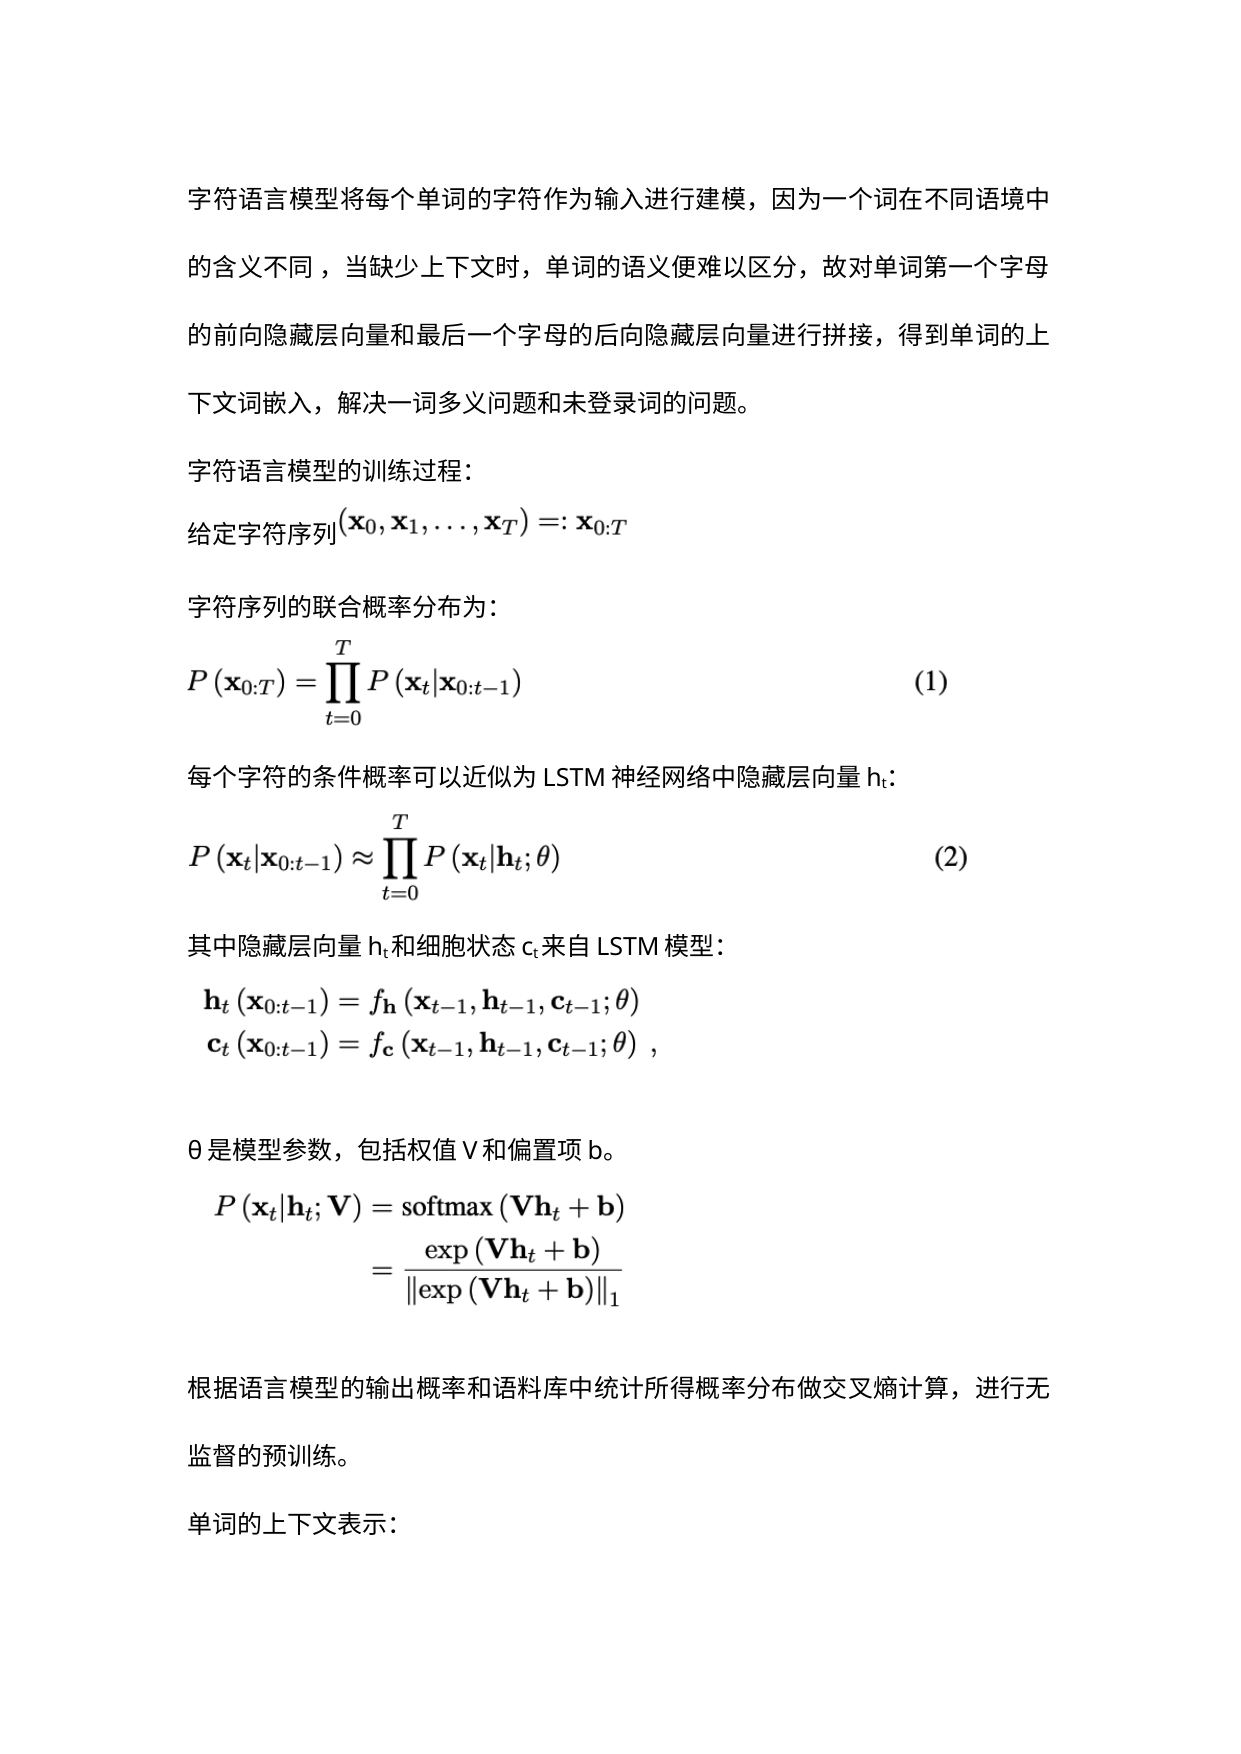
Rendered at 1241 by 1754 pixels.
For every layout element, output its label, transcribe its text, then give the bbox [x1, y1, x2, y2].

picture [187, 639, 951, 731]
text 给定字符序列 [187, 503, 1053, 571]
picture [337, 503, 634, 543]
picture [187, 809, 973, 907]
picture [187, 1182, 667, 1323]
picture [187, 978, 703, 1083]
text 字符序列的联合概率分布为： [187, 571, 1053, 639]
text 每个字符的条件概率可以近似为LSTM神经网络中隐藏层向量ht： [187, 741, 1053, 809]
text 字符语言模型将每个单词的字符作为输入进行建模，因为一个词在不同语境中的含义不同 ，当缺少上下文时，单词的语义便难以区分，故对单词第一个字母的前向隐藏层向量和最后一个字母的后向隐藏层向量进行拼接，得到单词的上下文词嵌入，解决一词多义问题和未登录词的问题。 [187, 164, 1053, 436]
text 字符语言模型的训练过程： [187, 436, 1053, 503]
text 其中隐藏层向量ht和细胞状态ct来自LSTM模型： [187, 911, 1053, 979]
text 单词的上下文表示： [187, 1488, 1053, 1556]
text 根据语言模型的输出概率和语料库中统计所得概率分布做交叉熵计算，进行无监督的预训练。 [187, 1352, 1053, 1488]
text θ是模型参数，包括权值V和偏置项b。 [187, 1115, 1053, 1183]
